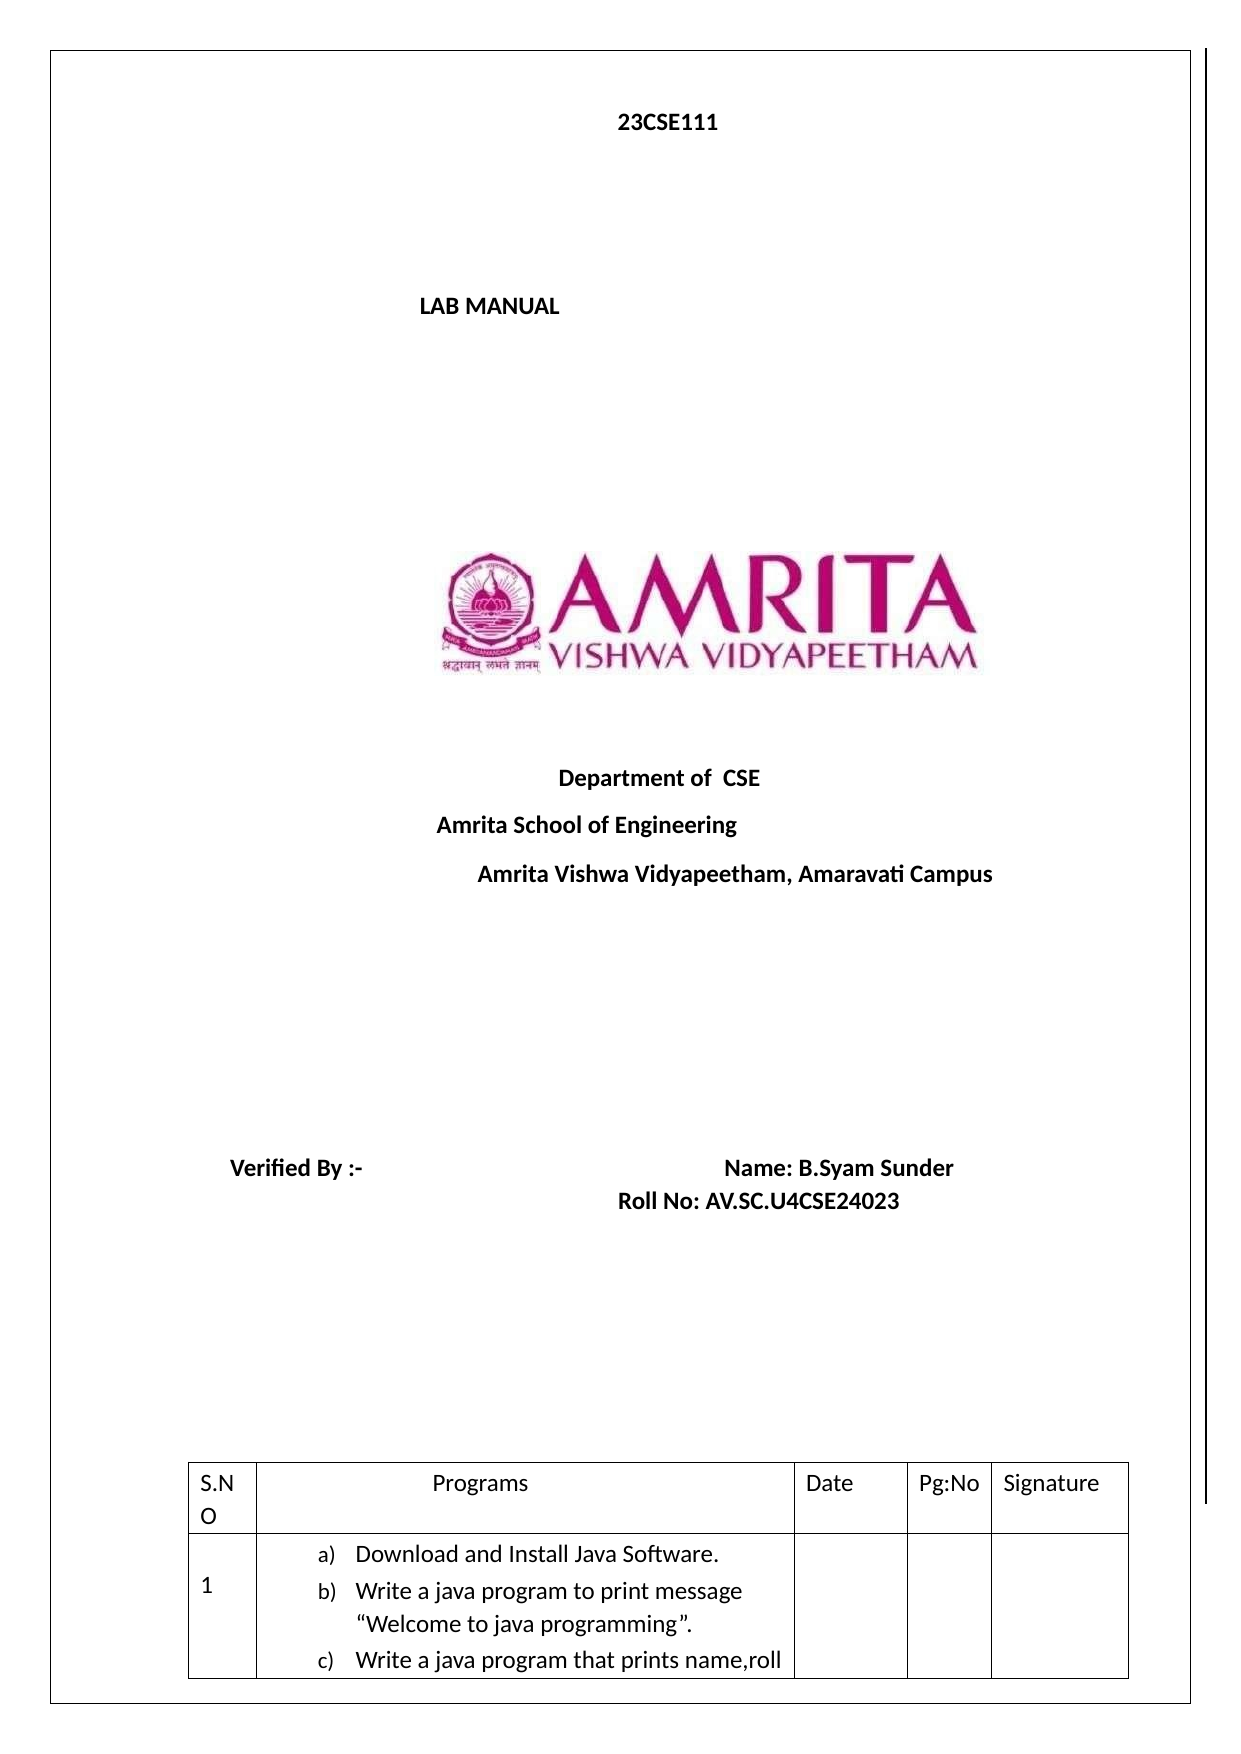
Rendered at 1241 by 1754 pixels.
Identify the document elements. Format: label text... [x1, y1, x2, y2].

text Roll No: AV.SC.U4CSE24023 [199, 1185, 1165, 1216]
table_cell [992, 1534, 1128, 1678]
table_header Pg:No [908, 1463, 991, 1533]
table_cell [257, 1534, 794, 1678]
table_header Date [795, 1463, 907, 1533]
text Verified By :- Name: B.Syam Sunder [75, 1152, 1109, 1183]
table_header Signature [992, 1463, 1128, 1533]
picture [434, 551, 990, 676]
text LAB MANUAL [188, 290, 1165, 321]
table_cell [908, 1534, 991, 1678]
text Amrita Vishwa Vidyapeetham, Amaravati Campus [75, 858, 993, 889]
text Amrita School of Engineering [188, 809, 1165, 840]
table_cell [795, 1534, 907, 1678]
text Department of CSE [114, 762, 1165, 793]
table_header Programs [257, 1463, 794, 1533]
text 23CSE111 [148, 106, 1165, 136]
table_cell 1 [189, 1534, 256, 1678]
table_header S.NO [189, 1463, 256, 1533]
